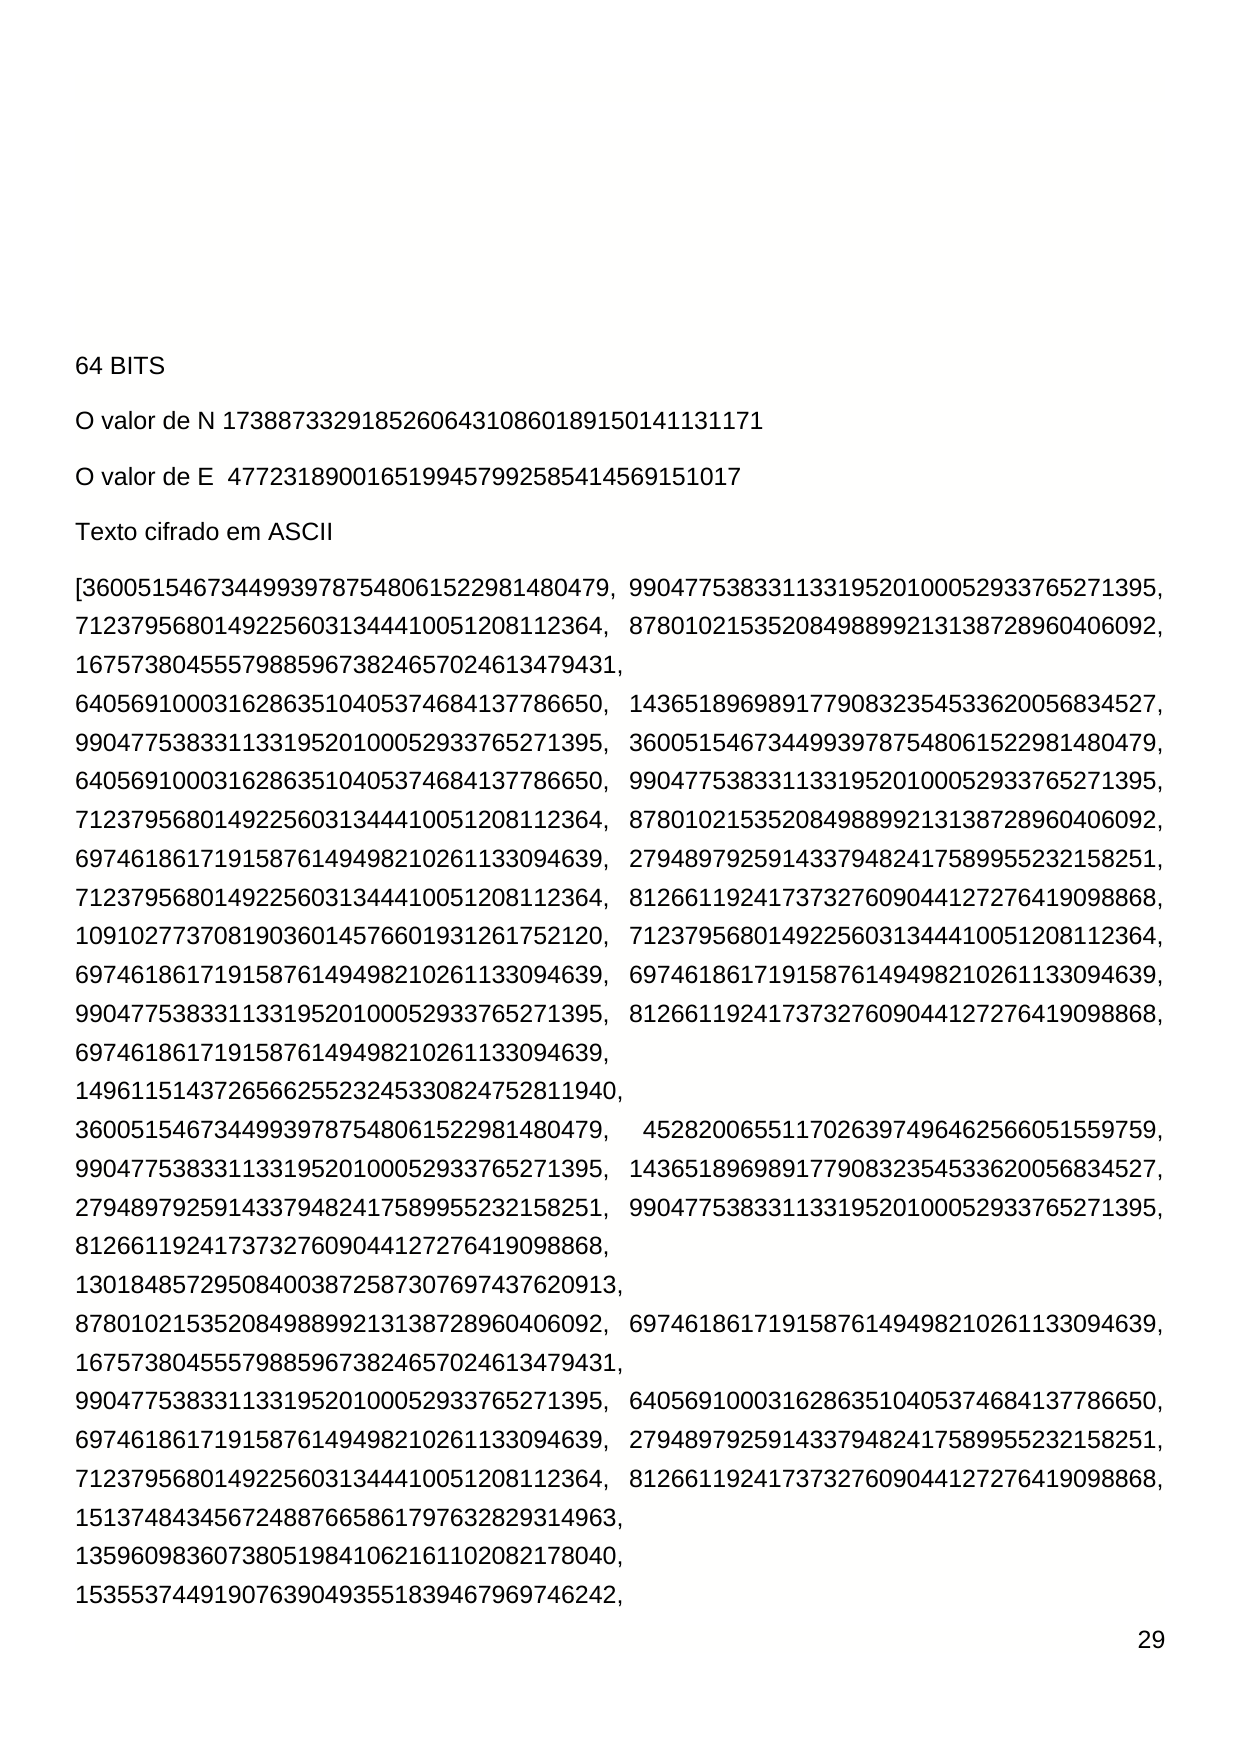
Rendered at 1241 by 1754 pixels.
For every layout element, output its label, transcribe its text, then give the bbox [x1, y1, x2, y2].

text Texto cifrado em ASCII [75, 517, 1165, 546]
text O valor de N 173887332918526064310860189150141131171 [75, 406, 1165, 435]
text 64 BITS [75, 351, 1165, 379]
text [75, 572, 1165, 1609]
text O valor de E 4772318900165199457992585414569151017 [75, 462, 1165, 490]
